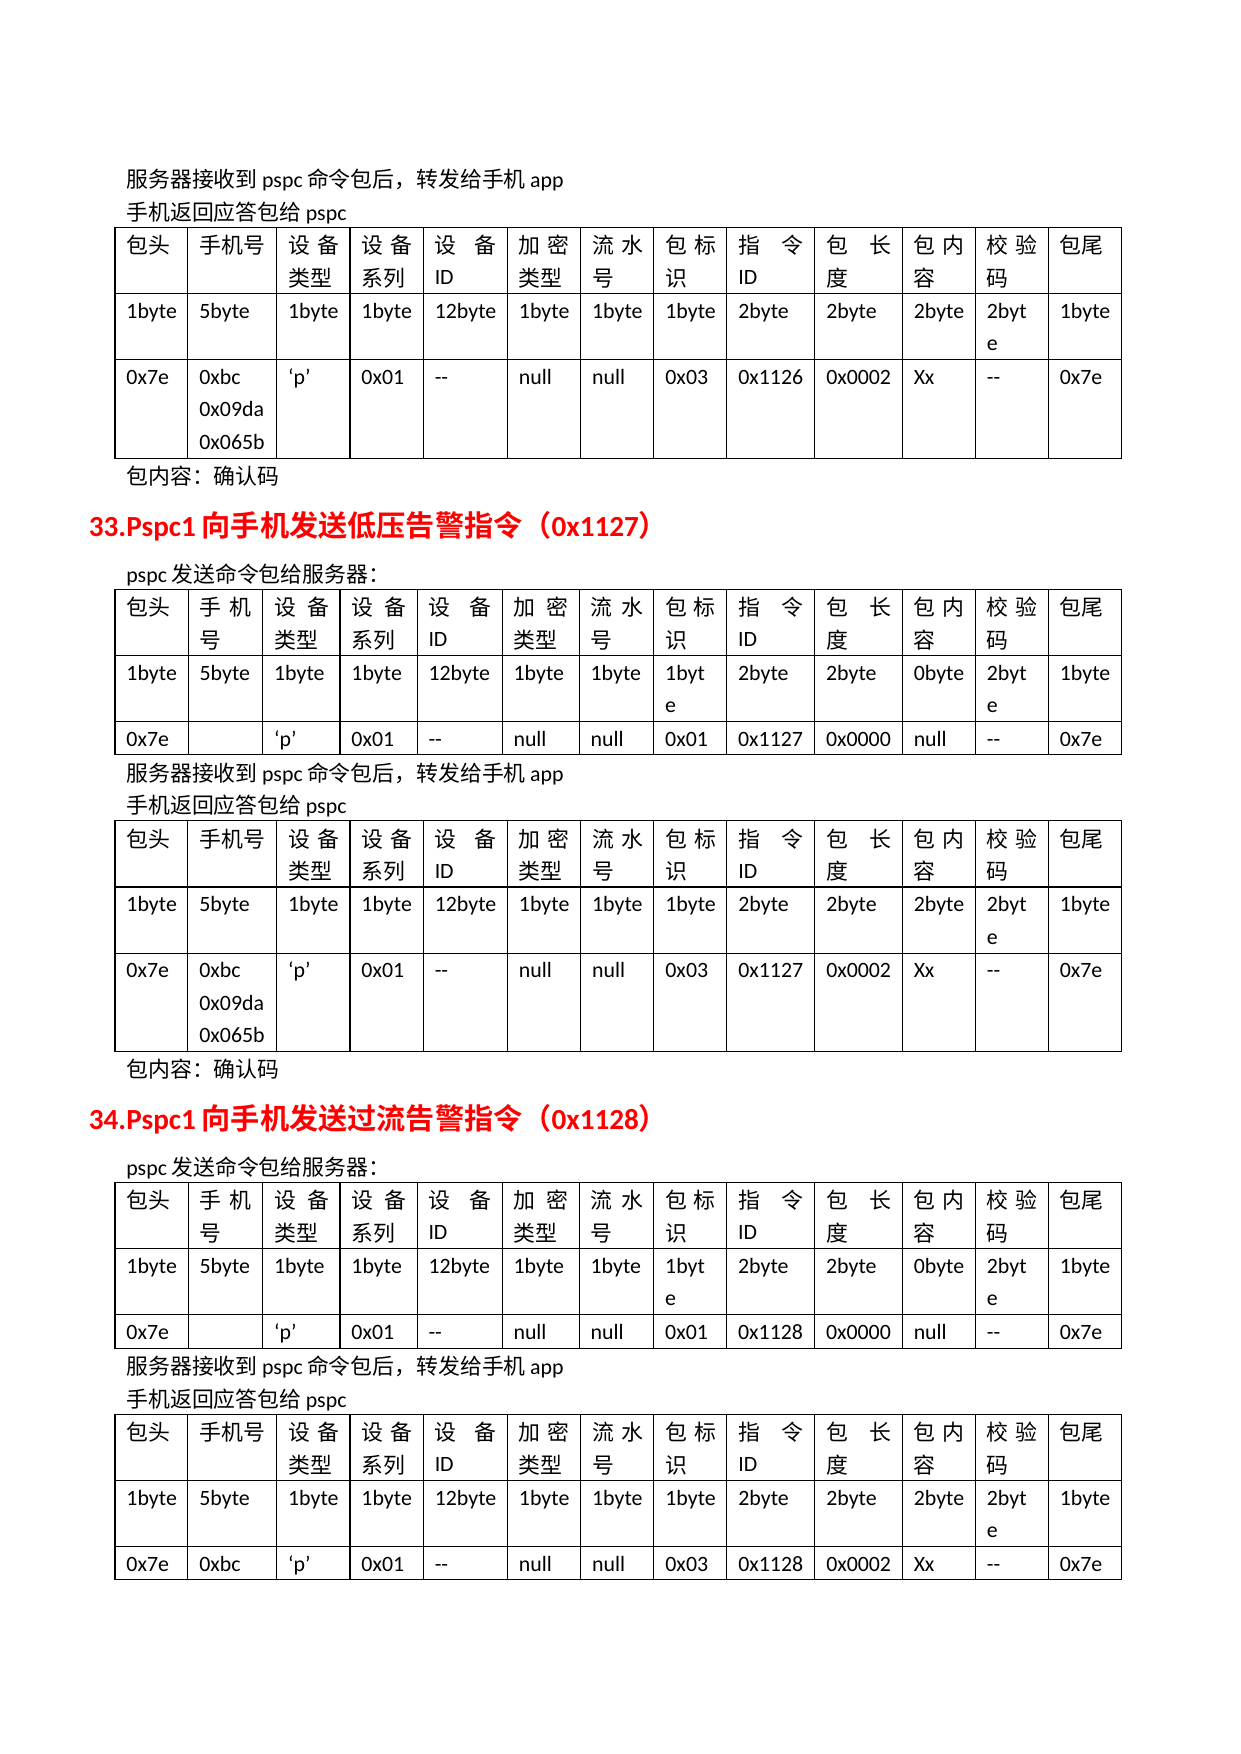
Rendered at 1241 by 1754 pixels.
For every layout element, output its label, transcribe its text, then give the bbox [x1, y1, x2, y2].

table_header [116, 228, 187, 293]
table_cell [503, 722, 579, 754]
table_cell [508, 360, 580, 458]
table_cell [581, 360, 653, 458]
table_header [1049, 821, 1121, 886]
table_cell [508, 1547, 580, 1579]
list 服务器接收到pspc命令包后，转发给手机app [126, 162, 1152, 194]
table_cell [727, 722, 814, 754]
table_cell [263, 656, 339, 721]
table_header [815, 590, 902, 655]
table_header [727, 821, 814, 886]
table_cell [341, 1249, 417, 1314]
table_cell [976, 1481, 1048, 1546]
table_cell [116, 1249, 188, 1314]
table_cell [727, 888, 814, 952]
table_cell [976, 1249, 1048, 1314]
list pspc发送命令包给服务器： [126, 556, 1152, 589]
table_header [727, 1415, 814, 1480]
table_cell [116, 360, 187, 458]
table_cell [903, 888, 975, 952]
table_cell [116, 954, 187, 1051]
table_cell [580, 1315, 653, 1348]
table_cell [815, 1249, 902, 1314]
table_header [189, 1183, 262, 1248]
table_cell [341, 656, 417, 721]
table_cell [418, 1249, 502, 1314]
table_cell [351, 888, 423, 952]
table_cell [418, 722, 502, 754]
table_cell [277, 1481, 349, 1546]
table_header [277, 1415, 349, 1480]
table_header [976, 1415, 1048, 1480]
list pspc发送命令包给服务器： [126, 1149, 1152, 1182]
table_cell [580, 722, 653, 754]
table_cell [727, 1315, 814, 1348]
list 服务器接收到pspc命令包后，转发给手机app [126, 1349, 1152, 1381]
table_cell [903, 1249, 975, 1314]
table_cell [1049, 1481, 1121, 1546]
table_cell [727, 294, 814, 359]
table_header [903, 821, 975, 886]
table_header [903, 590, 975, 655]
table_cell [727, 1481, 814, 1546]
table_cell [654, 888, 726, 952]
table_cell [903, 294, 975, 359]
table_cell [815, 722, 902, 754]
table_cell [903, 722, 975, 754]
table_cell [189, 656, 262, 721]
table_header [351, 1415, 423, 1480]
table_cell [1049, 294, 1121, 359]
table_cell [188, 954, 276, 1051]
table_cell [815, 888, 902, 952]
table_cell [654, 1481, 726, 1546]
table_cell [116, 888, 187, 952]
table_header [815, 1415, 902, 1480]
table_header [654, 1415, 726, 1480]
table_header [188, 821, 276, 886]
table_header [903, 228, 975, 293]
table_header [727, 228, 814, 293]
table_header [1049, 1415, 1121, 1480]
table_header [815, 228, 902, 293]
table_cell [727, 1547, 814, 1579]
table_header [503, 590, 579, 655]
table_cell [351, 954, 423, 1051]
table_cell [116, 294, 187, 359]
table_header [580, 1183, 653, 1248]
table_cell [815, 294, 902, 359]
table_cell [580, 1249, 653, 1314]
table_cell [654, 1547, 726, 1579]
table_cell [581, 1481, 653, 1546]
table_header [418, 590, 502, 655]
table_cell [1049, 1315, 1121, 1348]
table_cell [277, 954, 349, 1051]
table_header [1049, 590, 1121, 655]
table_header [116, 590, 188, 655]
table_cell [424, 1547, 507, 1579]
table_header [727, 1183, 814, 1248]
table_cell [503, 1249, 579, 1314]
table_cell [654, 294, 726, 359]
list 服务器接收到pspc命令包后，转发给手机app [126, 755, 1152, 788]
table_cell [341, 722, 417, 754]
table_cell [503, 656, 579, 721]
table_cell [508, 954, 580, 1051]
list 手机返回应答包给pspc [126, 1381, 1152, 1414]
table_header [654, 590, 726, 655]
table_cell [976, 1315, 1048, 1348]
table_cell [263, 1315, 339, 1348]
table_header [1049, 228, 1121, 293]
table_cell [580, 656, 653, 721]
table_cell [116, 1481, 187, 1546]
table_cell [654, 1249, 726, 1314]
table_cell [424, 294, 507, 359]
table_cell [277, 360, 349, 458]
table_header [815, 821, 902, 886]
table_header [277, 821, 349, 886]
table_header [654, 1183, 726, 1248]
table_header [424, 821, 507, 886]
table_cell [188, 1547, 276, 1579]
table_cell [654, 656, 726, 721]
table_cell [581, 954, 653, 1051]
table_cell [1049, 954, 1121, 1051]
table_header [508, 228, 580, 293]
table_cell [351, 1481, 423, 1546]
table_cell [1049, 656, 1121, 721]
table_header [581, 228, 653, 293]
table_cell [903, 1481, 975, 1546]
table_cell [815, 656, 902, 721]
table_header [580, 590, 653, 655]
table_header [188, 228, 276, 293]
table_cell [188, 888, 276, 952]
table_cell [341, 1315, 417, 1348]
list Pspc1向手机发送低压告警指令（0x1127） [89, 491, 1152, 556]
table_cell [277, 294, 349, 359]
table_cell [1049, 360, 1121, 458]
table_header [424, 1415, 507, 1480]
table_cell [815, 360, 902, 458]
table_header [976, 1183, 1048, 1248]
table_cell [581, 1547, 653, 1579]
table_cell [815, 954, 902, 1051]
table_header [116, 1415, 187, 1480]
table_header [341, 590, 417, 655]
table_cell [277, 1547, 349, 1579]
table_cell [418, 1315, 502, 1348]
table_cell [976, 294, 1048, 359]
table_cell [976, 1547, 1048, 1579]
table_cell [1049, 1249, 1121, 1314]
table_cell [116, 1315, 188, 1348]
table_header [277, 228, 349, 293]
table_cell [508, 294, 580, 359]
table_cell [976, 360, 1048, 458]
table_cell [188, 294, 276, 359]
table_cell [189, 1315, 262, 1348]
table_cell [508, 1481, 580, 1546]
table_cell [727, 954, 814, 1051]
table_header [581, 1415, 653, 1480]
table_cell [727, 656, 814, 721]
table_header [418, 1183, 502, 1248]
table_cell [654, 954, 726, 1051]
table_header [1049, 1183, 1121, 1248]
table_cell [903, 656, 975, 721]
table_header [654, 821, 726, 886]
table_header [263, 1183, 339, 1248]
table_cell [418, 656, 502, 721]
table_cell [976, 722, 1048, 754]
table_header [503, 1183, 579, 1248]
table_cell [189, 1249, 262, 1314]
list 包内容：确认码 [126, 1052, 1152, 1084]
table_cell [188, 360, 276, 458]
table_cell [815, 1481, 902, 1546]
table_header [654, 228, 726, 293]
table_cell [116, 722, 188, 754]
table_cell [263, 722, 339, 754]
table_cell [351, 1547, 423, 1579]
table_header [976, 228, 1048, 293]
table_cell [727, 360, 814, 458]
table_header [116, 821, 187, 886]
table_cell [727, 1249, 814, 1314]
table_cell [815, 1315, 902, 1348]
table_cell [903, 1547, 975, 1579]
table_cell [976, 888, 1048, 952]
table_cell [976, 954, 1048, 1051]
list 包内容：确认码 [126, 459, 1152, 491]
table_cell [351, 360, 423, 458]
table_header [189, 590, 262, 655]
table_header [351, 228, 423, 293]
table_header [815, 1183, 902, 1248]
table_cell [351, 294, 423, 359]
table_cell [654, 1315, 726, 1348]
list 手机返回应答包给pspc [126, 788, 1152, 820]
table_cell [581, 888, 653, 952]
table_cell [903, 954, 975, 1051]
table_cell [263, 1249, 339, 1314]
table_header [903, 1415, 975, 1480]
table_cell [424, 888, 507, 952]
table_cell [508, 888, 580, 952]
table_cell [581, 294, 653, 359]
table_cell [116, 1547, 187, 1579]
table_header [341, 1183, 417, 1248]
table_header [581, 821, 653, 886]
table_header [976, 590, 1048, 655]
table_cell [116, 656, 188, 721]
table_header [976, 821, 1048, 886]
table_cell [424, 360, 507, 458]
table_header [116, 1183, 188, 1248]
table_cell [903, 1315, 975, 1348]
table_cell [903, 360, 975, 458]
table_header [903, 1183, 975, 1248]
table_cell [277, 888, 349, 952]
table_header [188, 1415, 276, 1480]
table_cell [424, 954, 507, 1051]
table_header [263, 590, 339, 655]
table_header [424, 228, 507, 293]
list 手机返回应答包给pspc [126, 194, 1152, 227]
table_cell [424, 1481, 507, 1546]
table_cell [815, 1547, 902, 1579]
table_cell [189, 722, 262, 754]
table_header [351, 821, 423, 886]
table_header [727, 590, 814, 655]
list Pspc1向手机发送过流告警指令（0x1128） [89, 1084, 1152, 1149]
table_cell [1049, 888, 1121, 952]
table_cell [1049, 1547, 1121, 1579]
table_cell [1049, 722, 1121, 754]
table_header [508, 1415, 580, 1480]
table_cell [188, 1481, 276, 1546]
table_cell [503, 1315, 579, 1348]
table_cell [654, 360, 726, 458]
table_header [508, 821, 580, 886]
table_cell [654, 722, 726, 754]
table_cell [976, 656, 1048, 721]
